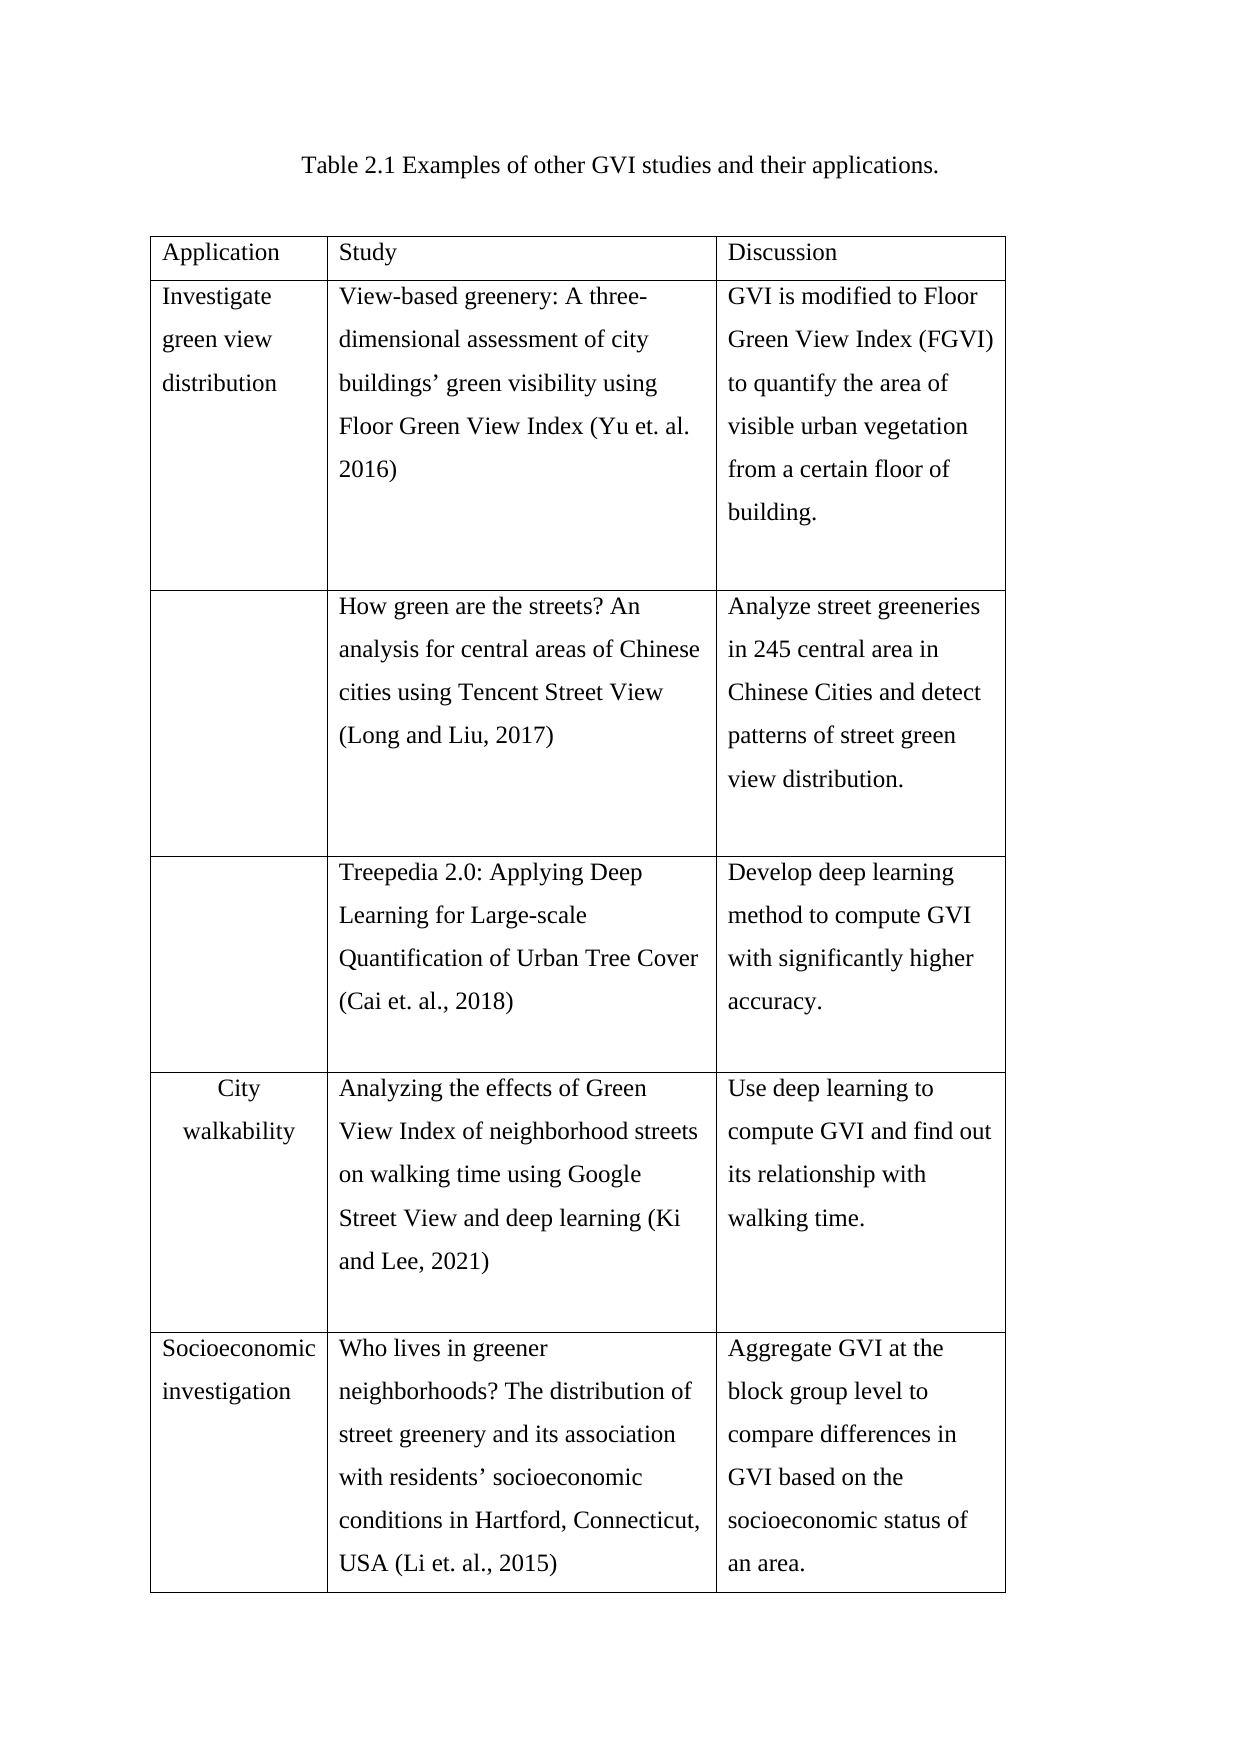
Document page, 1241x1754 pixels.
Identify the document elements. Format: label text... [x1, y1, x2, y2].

table_cell GVI is modified to Floor Green View Index (FGVI) to quantify the area of visible urban vegetation from a certain floor of building. [717, 281, 1005, 590]
table_cell Use deep learning to compute GVI and find out its relationship with walking time. [717, 1073, 1005, 1332]
table_cell Investigate green view distribution [151, 281, 327, 590]
table_cell Treepedia 2.0: Applying Deep Learning for Large-scale Quantification of Urban Tree Cover (Cai et. al., 2018) [328, 857, 716, 1072]
table_header Application [151, 237, 327, 280]
table_cell View-based greenery: A three-dimensional assessment of city buildings’ green visibility using Floor Green View Index (Yu et. al. 2016) [328, 281, 716, 590]
table_cell Develop deep learning method to compute GVI with significantly higher accuracy. [717, 857, 1005, 1072]
table_cell [151, 857, 327, 1072]
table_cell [717, 1333, 1005, 1592]
table_cell Analyzing the effects of Green View Index of neighborhood streets on walking time using Google Street View and deep learning (Ki and Lee, 2021) [328, 1073, 716, 1332]
table_cell How green are the streets? An analysis for central areas of Chinese cities using Tencent Street View (Long and Liu, 2017) [328, 591, 716, 856]
table_cell [151, 591, 327, 856]
table_header Study [328, 237, 716, 280]
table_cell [151, 1333, 327, 1592]
text Table 2.1 Examples of other GVI studies and their applications. [150, 150, 1090, 222]
table_cell City walkability [151, 1073, 327, 1332]
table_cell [328, 1333, 716, 1592]
table_cell Analyze street greeneries in 245 central area in Chinese Cities and detect patterns of street green view distribution. [717, 591, 1005, 856]
table_header Discussion [717, 237, 1005, 280]
